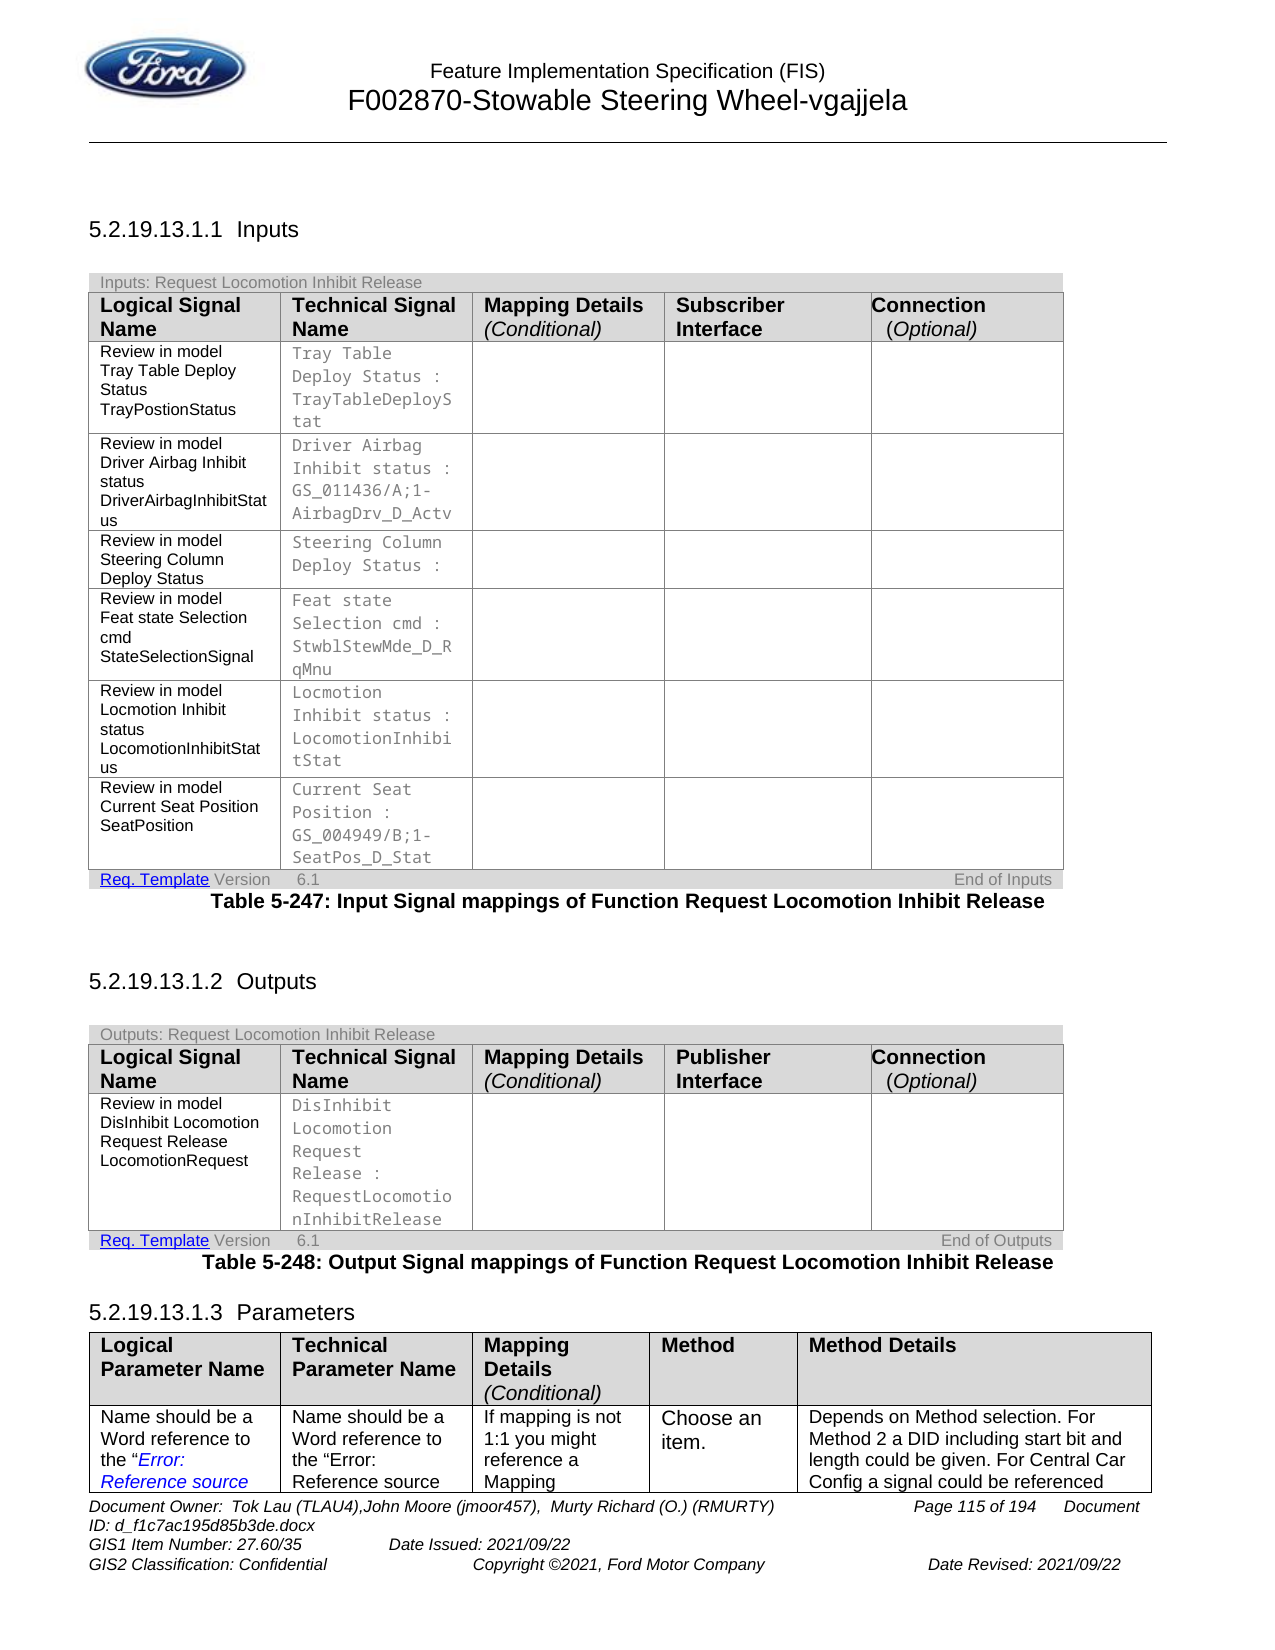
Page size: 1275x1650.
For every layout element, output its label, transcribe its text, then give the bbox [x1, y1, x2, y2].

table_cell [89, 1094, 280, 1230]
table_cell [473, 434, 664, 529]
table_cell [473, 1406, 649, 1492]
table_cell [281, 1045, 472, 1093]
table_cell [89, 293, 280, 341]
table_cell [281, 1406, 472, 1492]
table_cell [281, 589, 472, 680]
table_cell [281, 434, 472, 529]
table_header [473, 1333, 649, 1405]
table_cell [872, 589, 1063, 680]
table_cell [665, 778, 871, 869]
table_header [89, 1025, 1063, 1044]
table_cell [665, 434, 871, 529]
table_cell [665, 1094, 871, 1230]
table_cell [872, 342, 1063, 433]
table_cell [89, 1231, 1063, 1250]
text Table 5-2: Input Signal mappings of Function Request Locomotion Inhibit Release [89, 889, 1167, 913]
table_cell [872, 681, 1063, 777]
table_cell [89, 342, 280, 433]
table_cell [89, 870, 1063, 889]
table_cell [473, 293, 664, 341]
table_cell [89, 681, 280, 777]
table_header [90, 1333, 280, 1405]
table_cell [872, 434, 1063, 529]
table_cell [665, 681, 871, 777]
text Table 5-3: Output Signal mappings of Function Request Locomotion Inhibit Release [89, 1250, 1167, 1274]
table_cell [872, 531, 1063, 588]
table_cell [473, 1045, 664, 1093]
subtitle Inputs [89, 216, 1167, 242]
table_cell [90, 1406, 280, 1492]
subtitle Parameters [89, 1299, 1167, 1326]
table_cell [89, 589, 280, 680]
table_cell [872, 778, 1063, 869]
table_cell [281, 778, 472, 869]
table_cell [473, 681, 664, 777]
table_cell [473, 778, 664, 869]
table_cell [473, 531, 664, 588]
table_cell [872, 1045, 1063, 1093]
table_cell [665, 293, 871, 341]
picture [65, 18, 266, 119]
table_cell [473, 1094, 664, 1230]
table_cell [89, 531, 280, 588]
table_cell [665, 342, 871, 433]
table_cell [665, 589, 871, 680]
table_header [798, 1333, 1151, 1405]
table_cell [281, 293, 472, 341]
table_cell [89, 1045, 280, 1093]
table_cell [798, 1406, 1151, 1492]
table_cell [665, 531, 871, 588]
subtitle Outputs [89, 968, 1167, 994]
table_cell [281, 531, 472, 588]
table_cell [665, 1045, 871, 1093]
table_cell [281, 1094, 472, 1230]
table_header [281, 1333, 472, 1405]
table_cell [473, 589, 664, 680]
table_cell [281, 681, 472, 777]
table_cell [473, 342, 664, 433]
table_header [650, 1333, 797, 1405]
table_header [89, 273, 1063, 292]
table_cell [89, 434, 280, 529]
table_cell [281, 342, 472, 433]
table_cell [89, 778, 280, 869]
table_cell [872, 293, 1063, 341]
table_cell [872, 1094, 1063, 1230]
